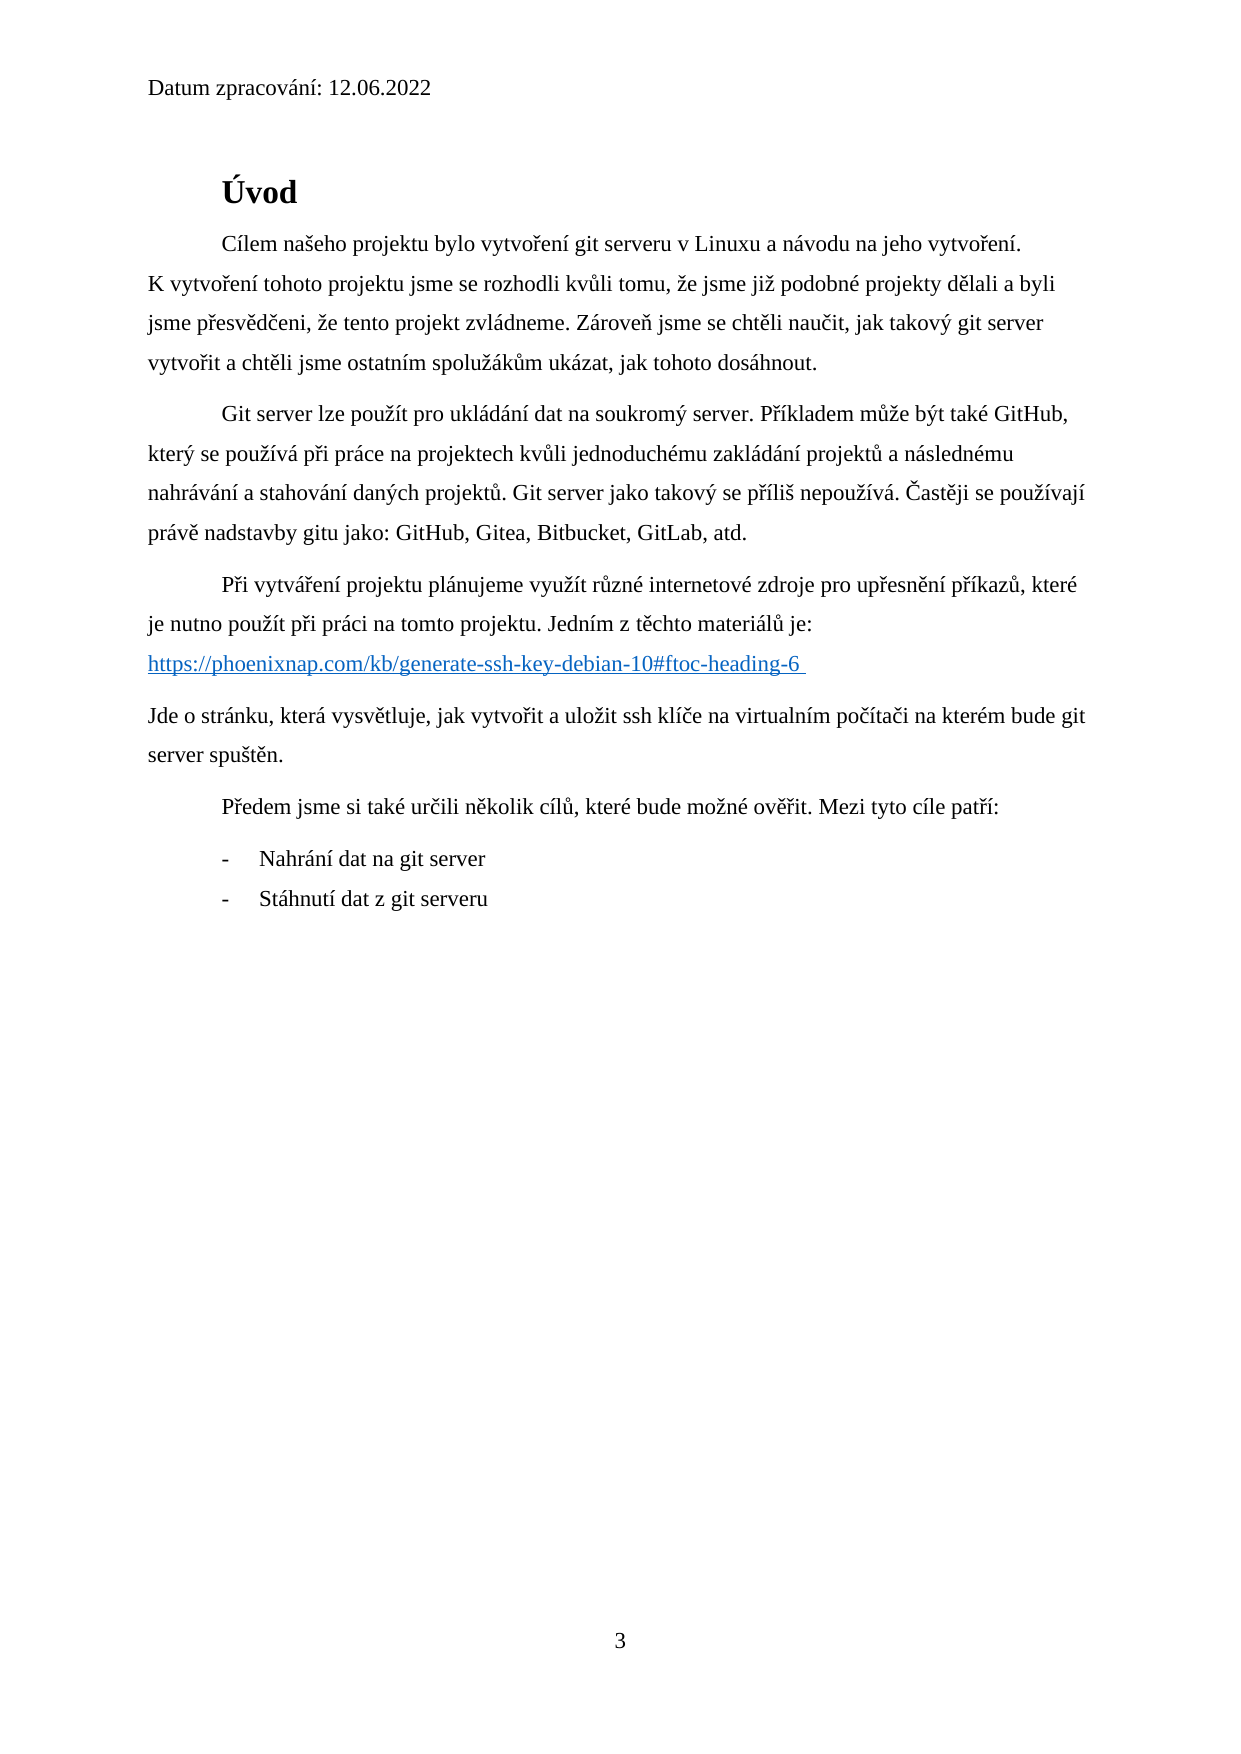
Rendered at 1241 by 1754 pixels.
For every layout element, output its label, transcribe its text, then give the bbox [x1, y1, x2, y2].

text Cílem našeho projektu bylo vytvoření git serveru v Linuxu a návodu na jeho vytvoření. K vytvoření tohoto projektu jsme se rozhodli kvůli tomu, že jsme již podobné projekty dělali a byli jsme přesvědčeni, že tento projekt zvládneme. Zároveň jsme se chtěli naučit, jak takový git server vytvořit a chtěli jsme ostatním spolužákům ukázat, jak tohoto dosáhnout. [148, 230, 1093, 375]
text Úvod [221, 173, 1093, 211]
text Při vytváření projektu plánujeme využít různé internetové zdroje pro upřesnění příkazů, které je nutno použít při práci na tomto projektu. Jedním z těchto materiálů je: https://phoenixnap.com/kb/generate-ssh-key-debian-10#ftoc-heading-6 [148, 571, 1093, 676]
text Jde o stránku, která vysvětluje, jak vytvořit a uložit ssh klíče na virtualním počítači na kterém bude git server spuštěn. [148, 702, 1093, 768]
list Stáhnutí dat z git serveru [221, 885, 1093, 911]
list Nahrání dat na git server [221, 845, 1093, 872]
text Předem jsme si také určili několik cílů, které bude možné ověřit. Mezi tyto cíle patří: [148, 793, 1093, 820]
text Git server lze použít pro ukládání dat na soukromý server. Příkladem může být také GitHub, který se používá při práce na projektech kvůli jednoduchému zakládání projektů a následnému nahrávání a stahování daných projektů. Git server jako takový se příliš nepoužívá. Častěji se používají právě nadstavby gitu jako: GitHub, Gitea, Bitbucket, GitLab, atd. [148, 401, 1093, 545]
